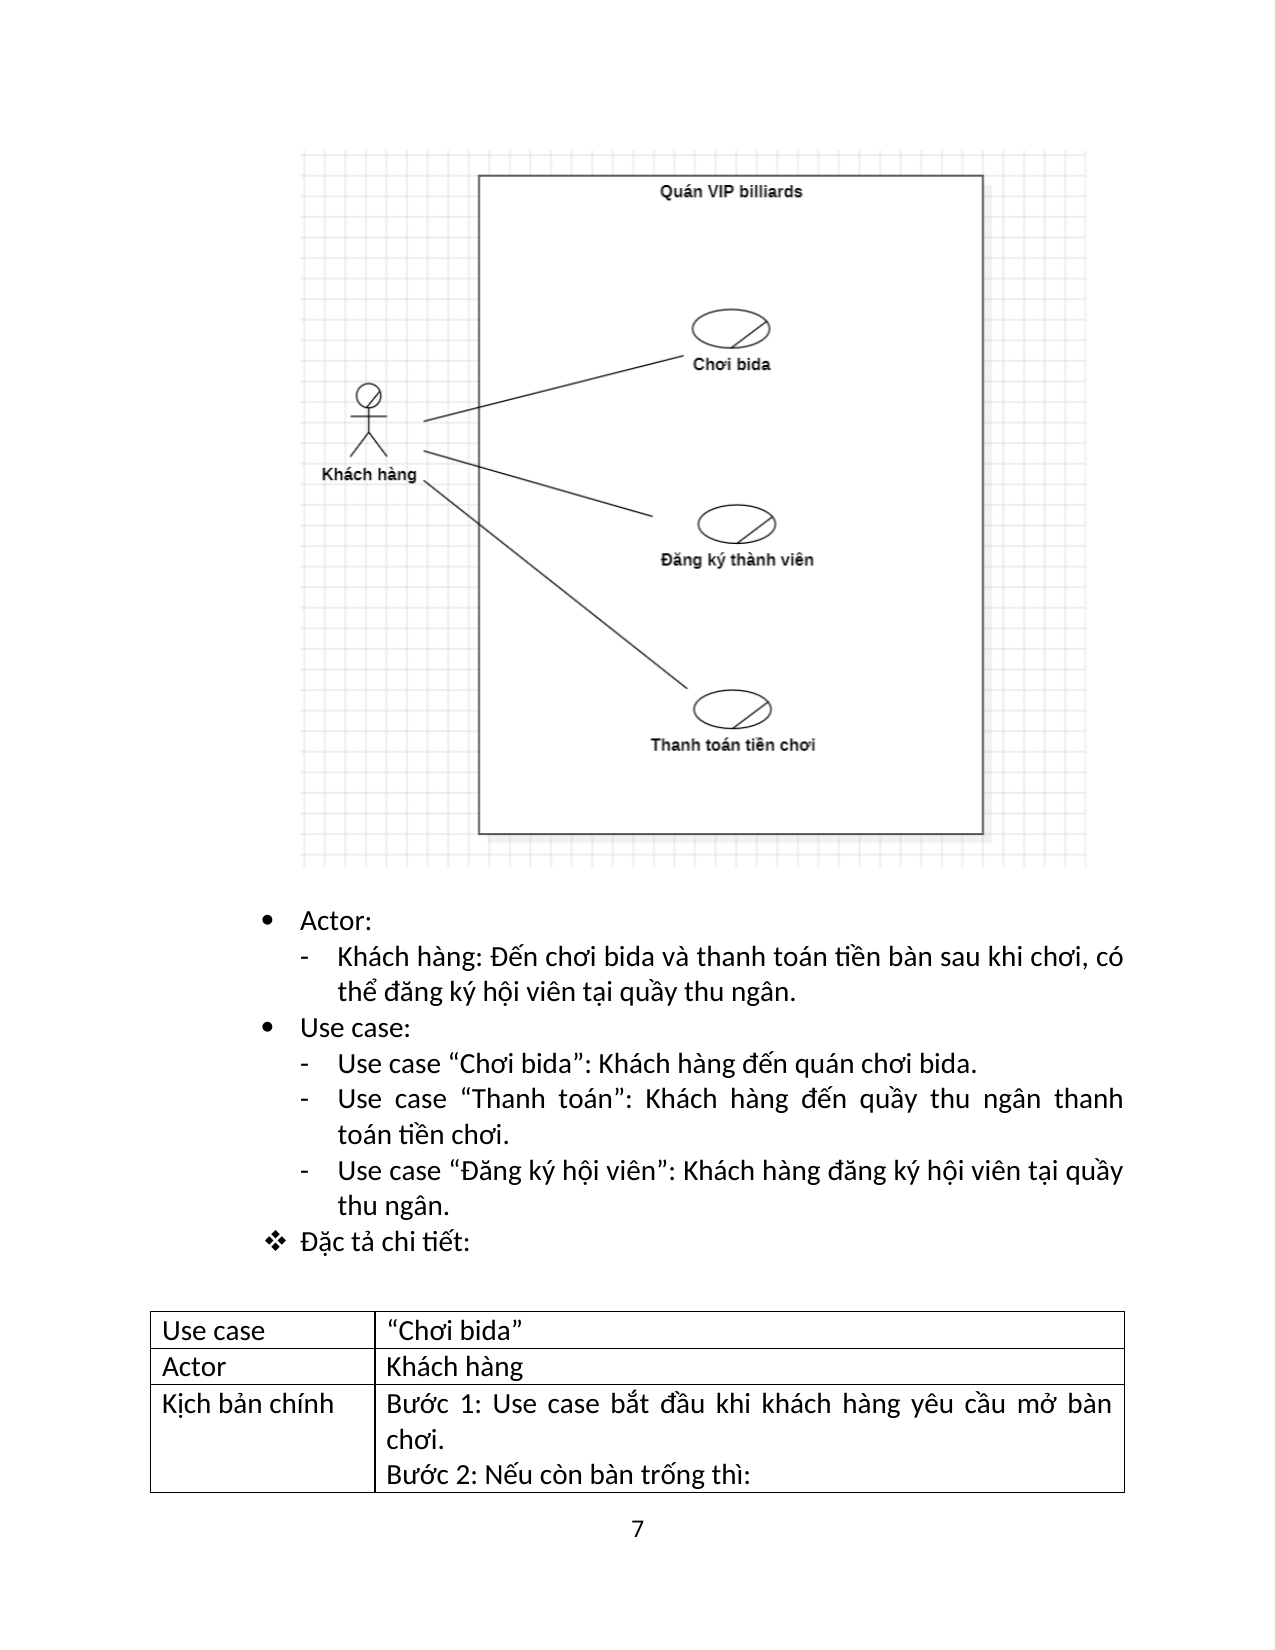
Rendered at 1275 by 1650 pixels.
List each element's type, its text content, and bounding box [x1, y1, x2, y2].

table_cell Khách hàng [376, 1349, 1124, 1384]
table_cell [376, 1385, 1124, 1492]
list Use case: [262, 1009, 1125, 1045]
list Actor: [262, 902, 1125, 938]
list Use case “Thanh toán”: Khách hàng đến quầy thu ngân thanh toán tiền chơi. [300, 1080, 1125, 1152]
table_header “Chơi bida” [376, 1312, 1124, 1347]
list Khách hàng: Đến chơi bida và thanh toán tiền bàn sau khi chơi, có thể đăng ký hội viên tại quầy thu ngân. [300, 938, 1125, 1009]
picture [300, 150, 1087, 867]
table_header Use case [151, 1312, 374, 1347]
table_cell Kịch bản chính [151, 1385, 374, 1492]
list Đặc tả chi tiết: [262, 1223, 1125, 1258]
list Use case “Đăng ký hội viên”: Khách hàng đăng ký hội viên tại quầy thu ngân. [300, 1152, 1125, 1223]
list Use case “Chơi bida”: Khách hàng đến quán chơi bida. [300, 1045, 1125, 1080]
table_cell Actor [151, 1349, 374, 1384]
